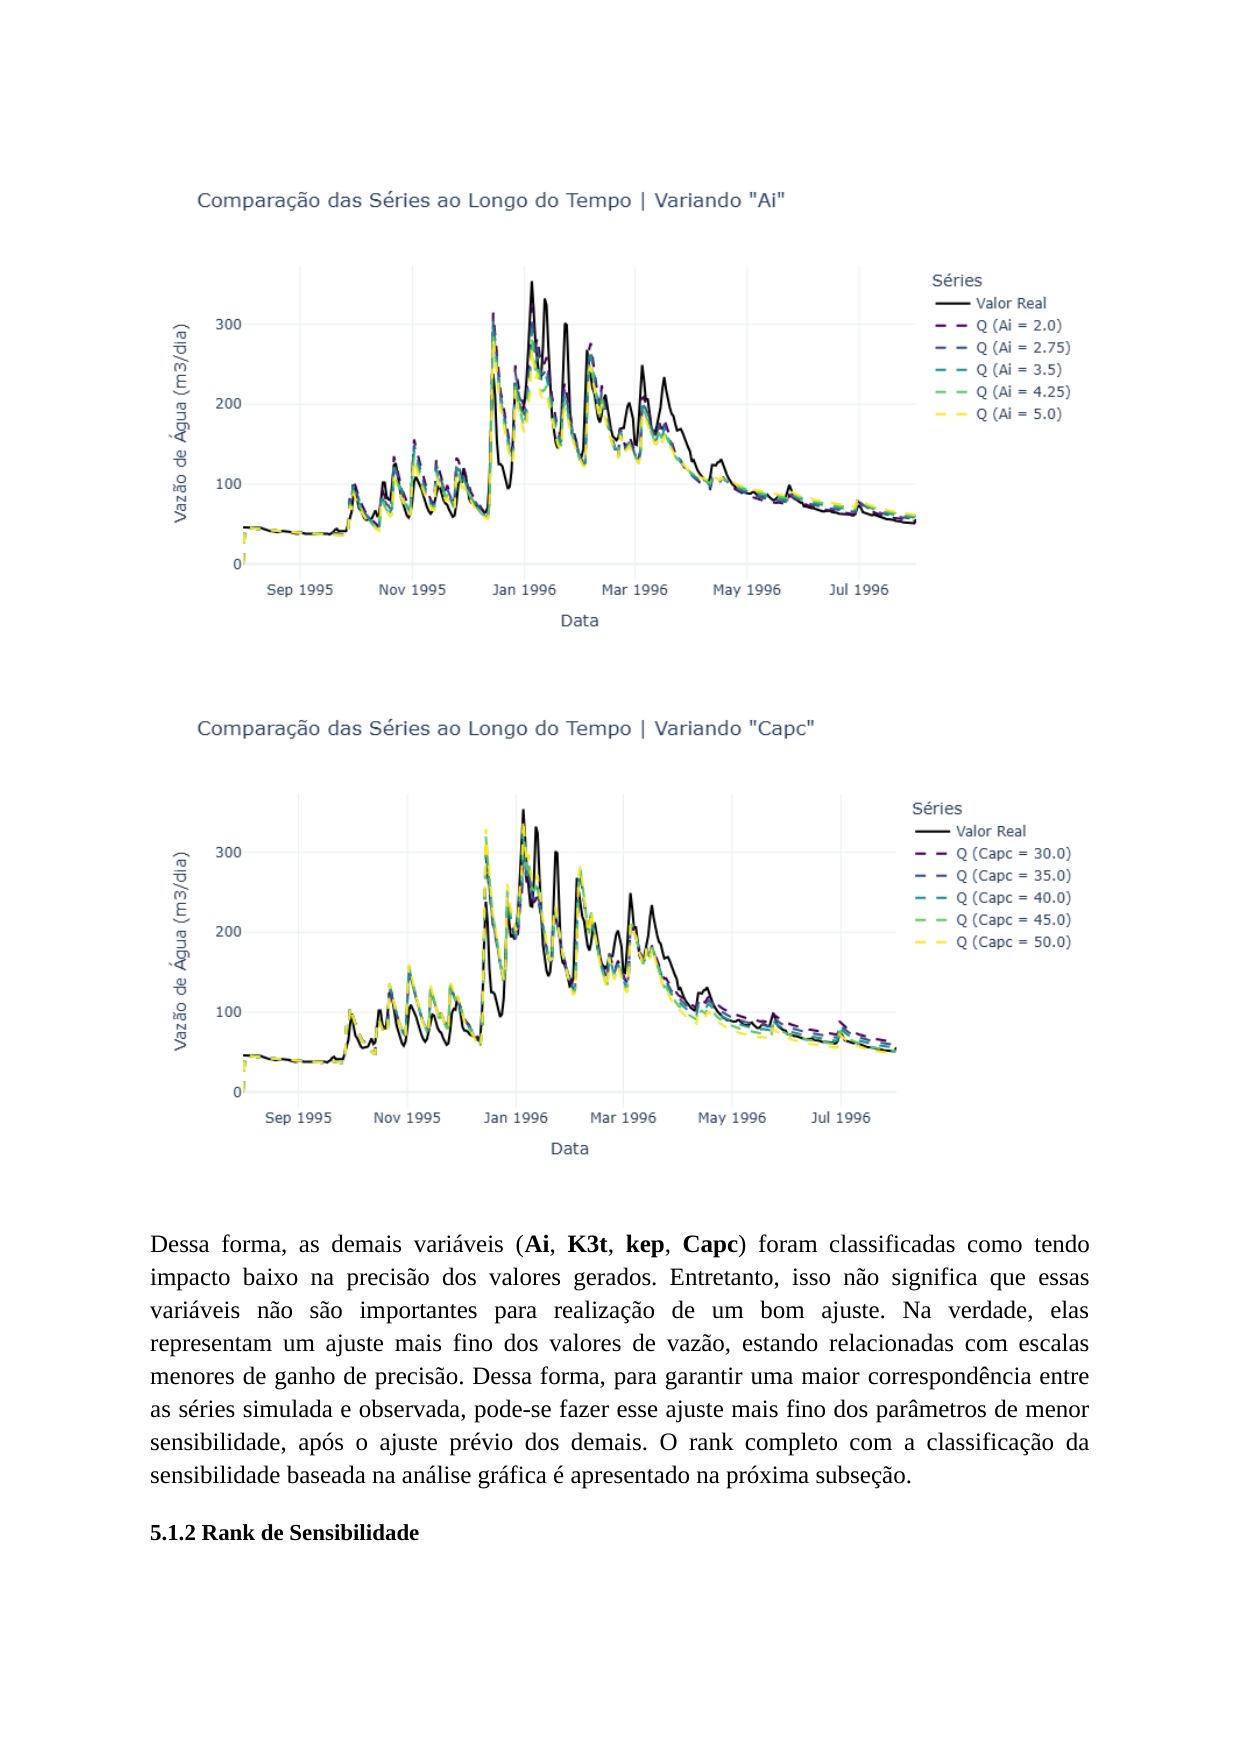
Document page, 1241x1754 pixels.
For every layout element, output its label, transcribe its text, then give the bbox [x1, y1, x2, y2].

subtitle 5.1.2 Rank de Sensibilidade [150, 1518, 1090, 1545]
picture [150, 677, 1091, 1201]
picture [150, 150, 1091, 673]
text Dessa forma, as demais variáveis (Ai, K3t, kep, Capc) foram classificadas como tendo impacto baixo na precisão dos valores gerados. Entretanto, isso não significa que essas variáveis não são importantes para realização de um bom ajuste. Na verdade, elas representam um ajuste mais fino dos valores de vazão, estando relacionadas com escalas menores de ganho de precisão. Dessa forma, para garantir uma maior correspondência entre as séries simulada e observada, pode-se fazer esse ajuste mais fino dos parâmetros de menor sensibilidade, após o ajuste prévio dos demais. O rank completo com a classificação da sensibilidade baseada na análise gráfica é apresentado na próxima subseção. [150, 1229, 1090, 1489]
